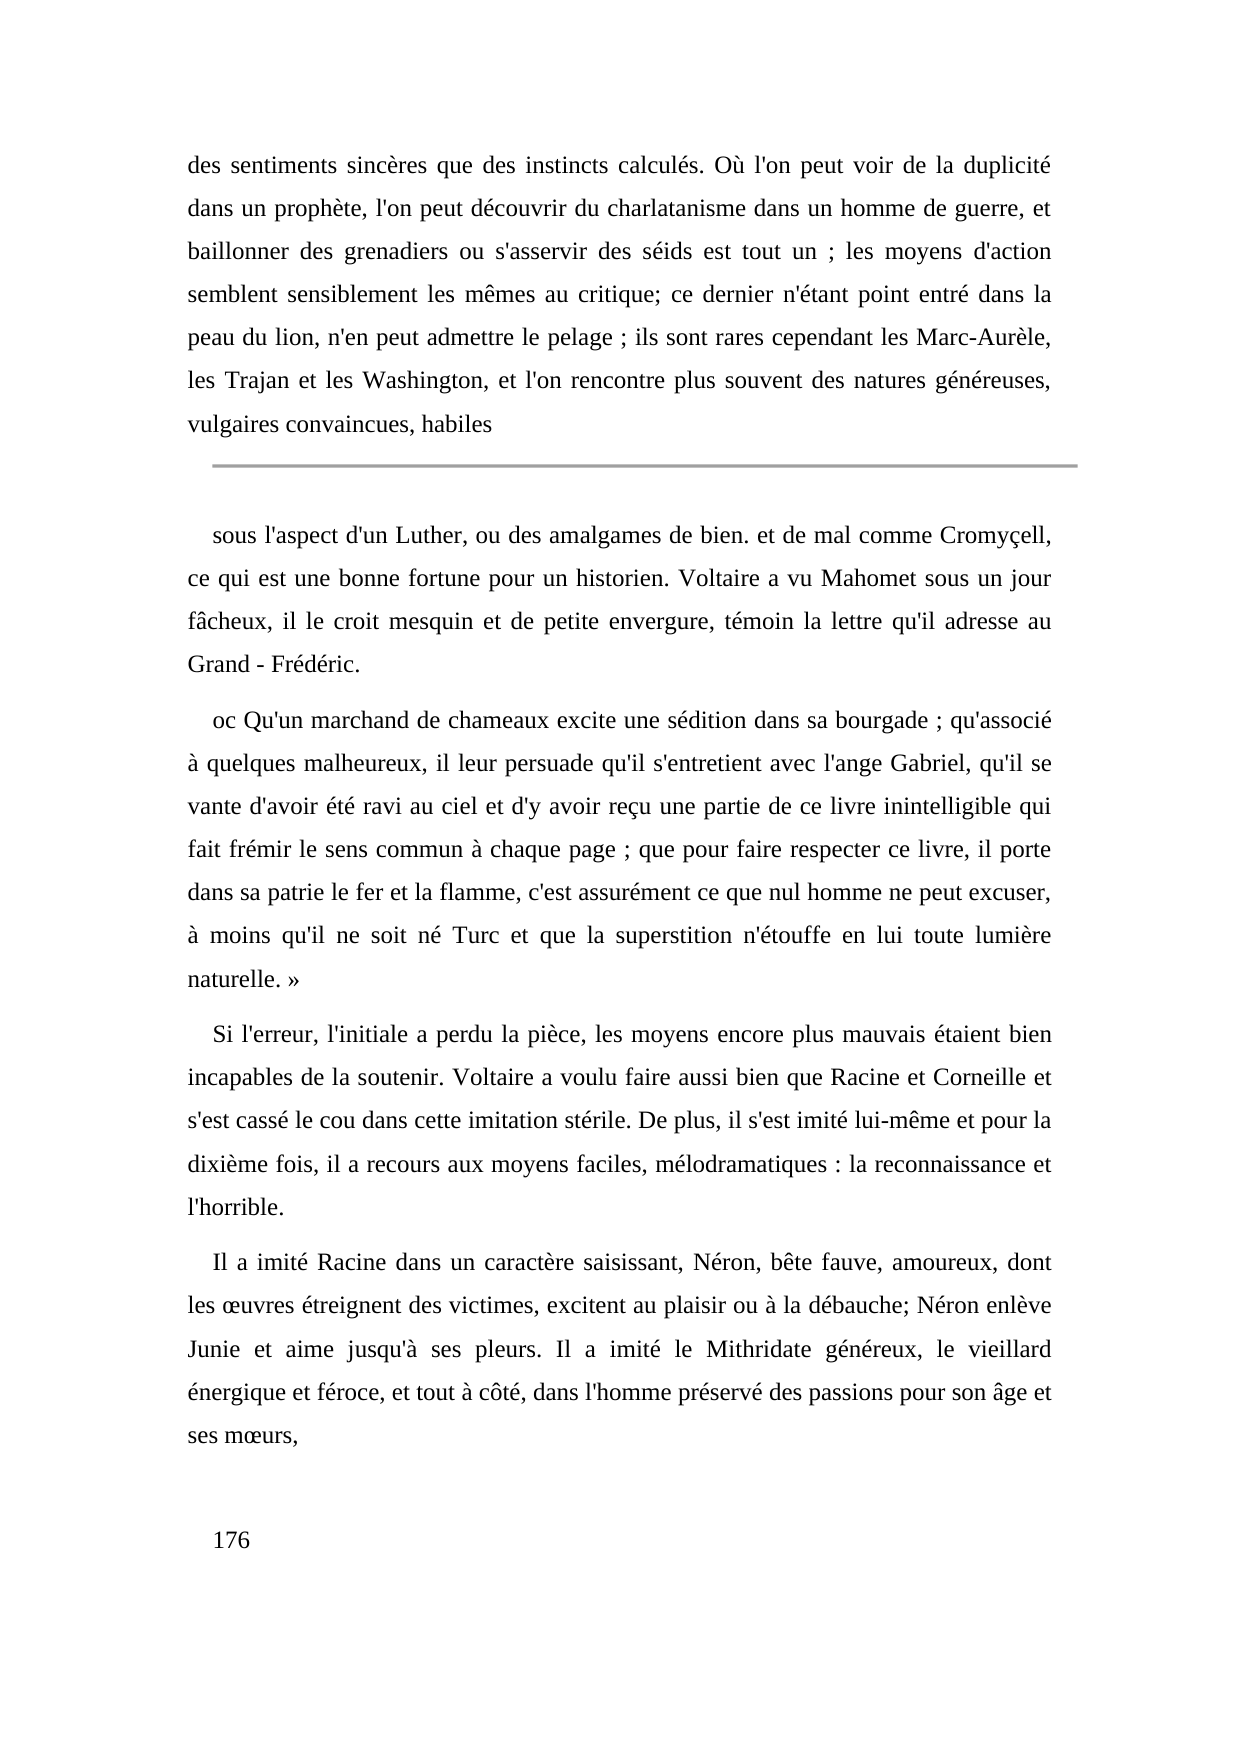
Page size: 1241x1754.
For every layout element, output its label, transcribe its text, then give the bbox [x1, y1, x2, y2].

text Si l'erreur, l'initiale a perdu la pièce, les moyens encore plus mauvais étaient bien incapables de la soutenir. Voltaire a voulu faire aussi bien que Racine et Corneille et s'est cassé le cou dans cette imitation stérile. De plus, il s'est imité lui-même et pour la dixième fois, il a recours aux moyens faciles, mélodramatiques : la reconnaissance et l'horrible. [187, 1019, 1053, 1221]
text sous l'aspect d'un Luther, ou des amalgames de bien. et de mal comme Cromyçell, ce qui est une bonne fortune pour un historien. Voltaire a vu Mahomet sous un jour fâcheux, il le croit mesquin et de petite envergure, témoin la lettre qu'il adresse au Grand - Frédéric. [187, 520, 1053, 678]
text Il a imité Racine dans un caractère saisissant, Néron, bête fauve, amoureux, dont les œuvres étreignent des victimes, excitent au plaisir ou à la débauche; Néron enlève Junie et aime jusqu'à ses pleurs. Il a imité le Mithridate généreux, le vieillard énergique et féroce, et tout à côté, dans l'homme préservé des passions pour son âge et ses mœurs, [187, 1247, 1053, 1449]
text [187, 150, 1053, 437]
text oc Qu'un marchand de chameaux excite une sédition dans sa bourgade ; qu'associé à quelques malheureux, il leur persuade qu'il s'entretient avec l'ange Gabriel, qu'il se vante d'avoir été ravi au ciel et d'y avoir reçu une partie de ce livre inintelligible qui fait frémir le sens commun à chaque page ; que pour faire respecter ce livre, il porte dans sa patrie le fer et la flamme, c'est assurément ce que nul homme ne peut excuser, à moins qu'il ne soit né Turc et que la superstition n'étouffe en lui toute lumière naturelle. » [187, 705, 1053, 992]
